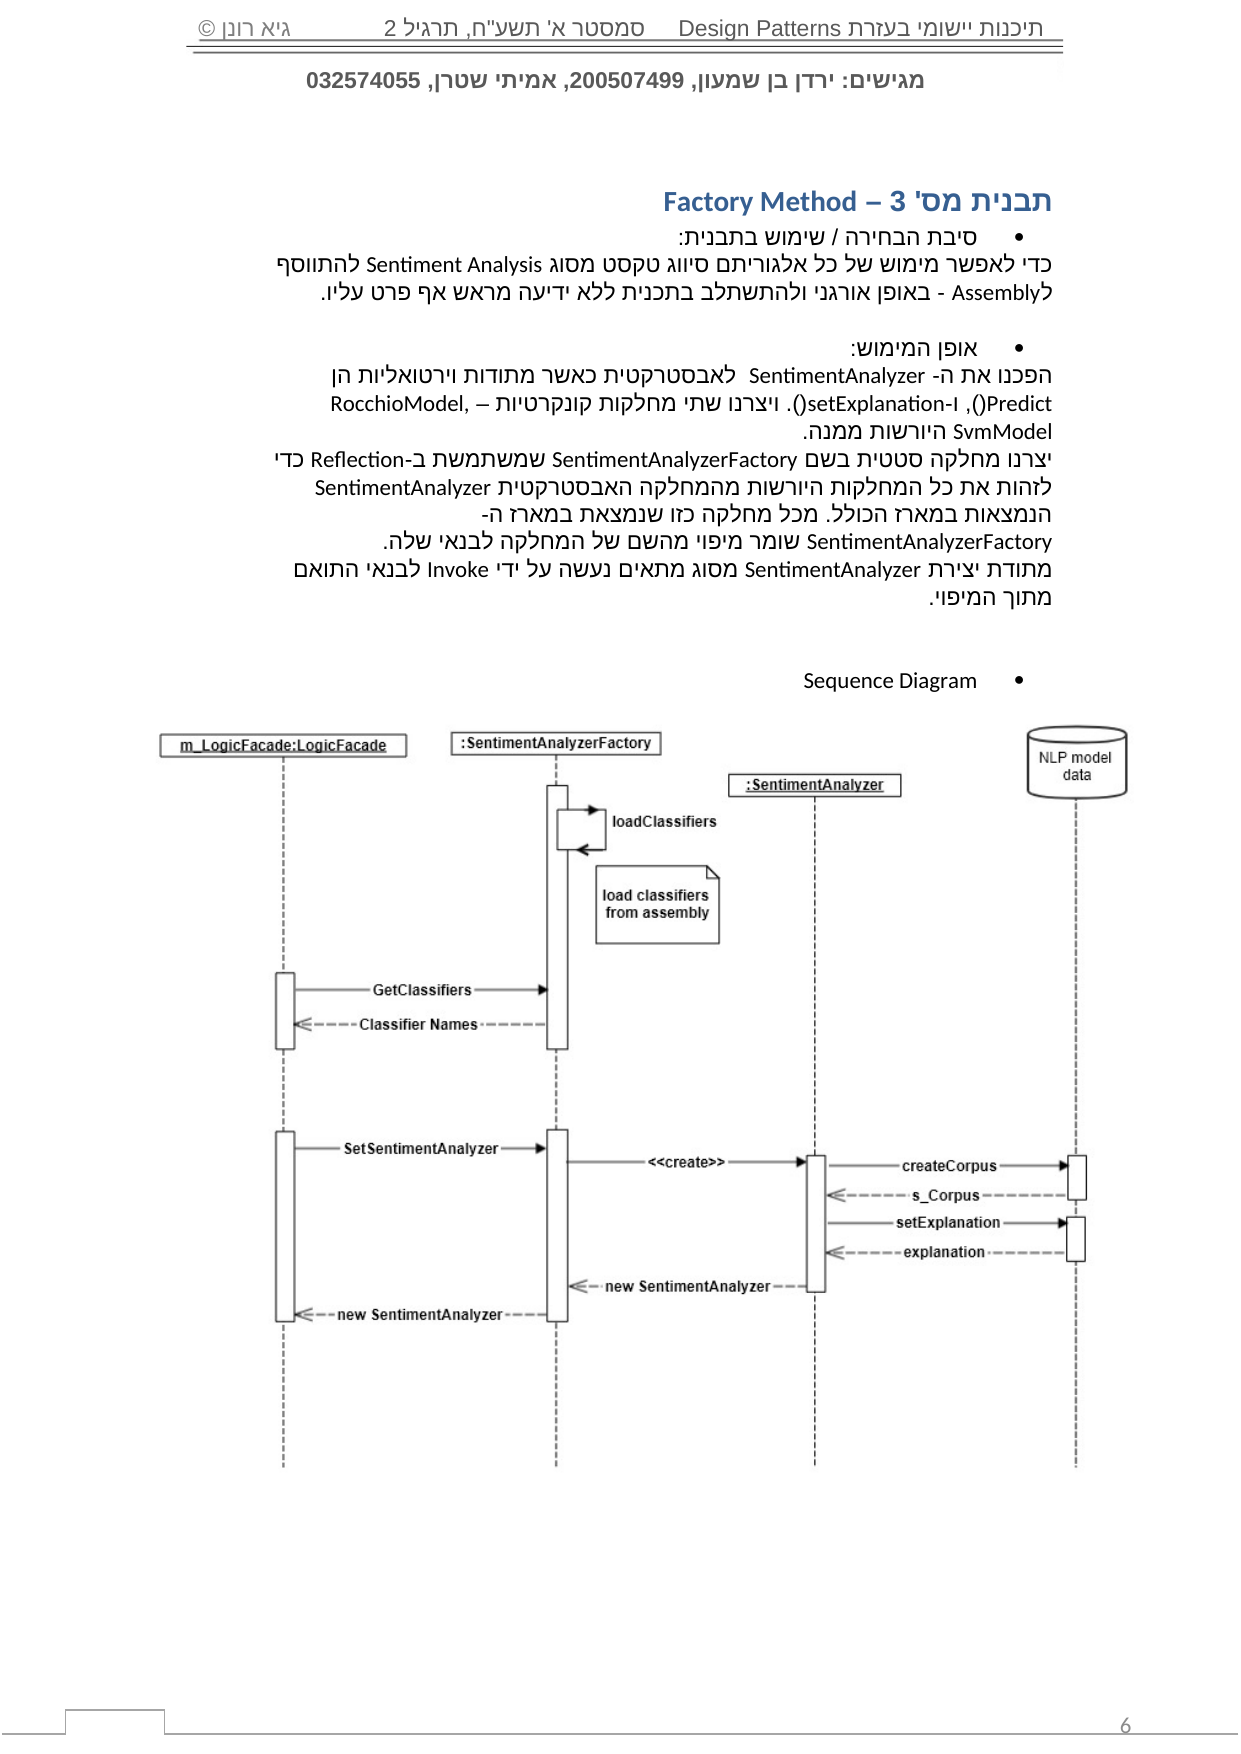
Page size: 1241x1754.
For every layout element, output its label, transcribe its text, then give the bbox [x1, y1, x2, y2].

picture [155, 719, 1151, 1474]
list אופן המימוש: [187, 334, 1015, 361]
picture [186, 0, 1064, 104]
text יצרנו מחלקה סטטית בשם SentimentAnalyzerFactory שמשתמשת ב-Reflection כדי לזהות את כל המחלקות היורשות מהמחלקה האבסטרקטית SentimentAnalyzer הנמצאות במארז הכולל. מכל מחלקה כזו שנמצאת במארז ה- SentimentAnalyzerFactory שומר מיפוי מהשם של המחלקה לבנאי שלה. [262, 445, 1053, 555]
text כדי לאפשר מימוש של כל אלגוריתם סיווג טקסט מסוג Sentiment Analysis להתווסף לAssembly - באופן אורגני ולהתשתלב בתכנית ללא ידיעה מראש אף פרט עליו. [262, 251, 1053, 334]
subtitle תבנית מס' 3 – Factory Method [187, 183, 1053, 219]
text מתודת יצירת SentimentAnalyzer מסוג מתאים נעשה על ידי Invoke לבנאי התואם מתוך המיפוי. [262, 555, 1053, 610]
list Sequence Diagram [187, 666, 1015, 694]
text הפכנו את ה- SentimentAnalyzer לאבסטרקטית כאשר מתודות וירטואליות הן Predict(), ו-setExplanation(). ויצרנו שתי מחלקות קונקרטיות – RocchioModel, SvmModel היורשות ממנה. [262, 361, 1053, 445]
list סיבת הבחירה / שימוש בתבנית: [187, 224, 1015, 251]
